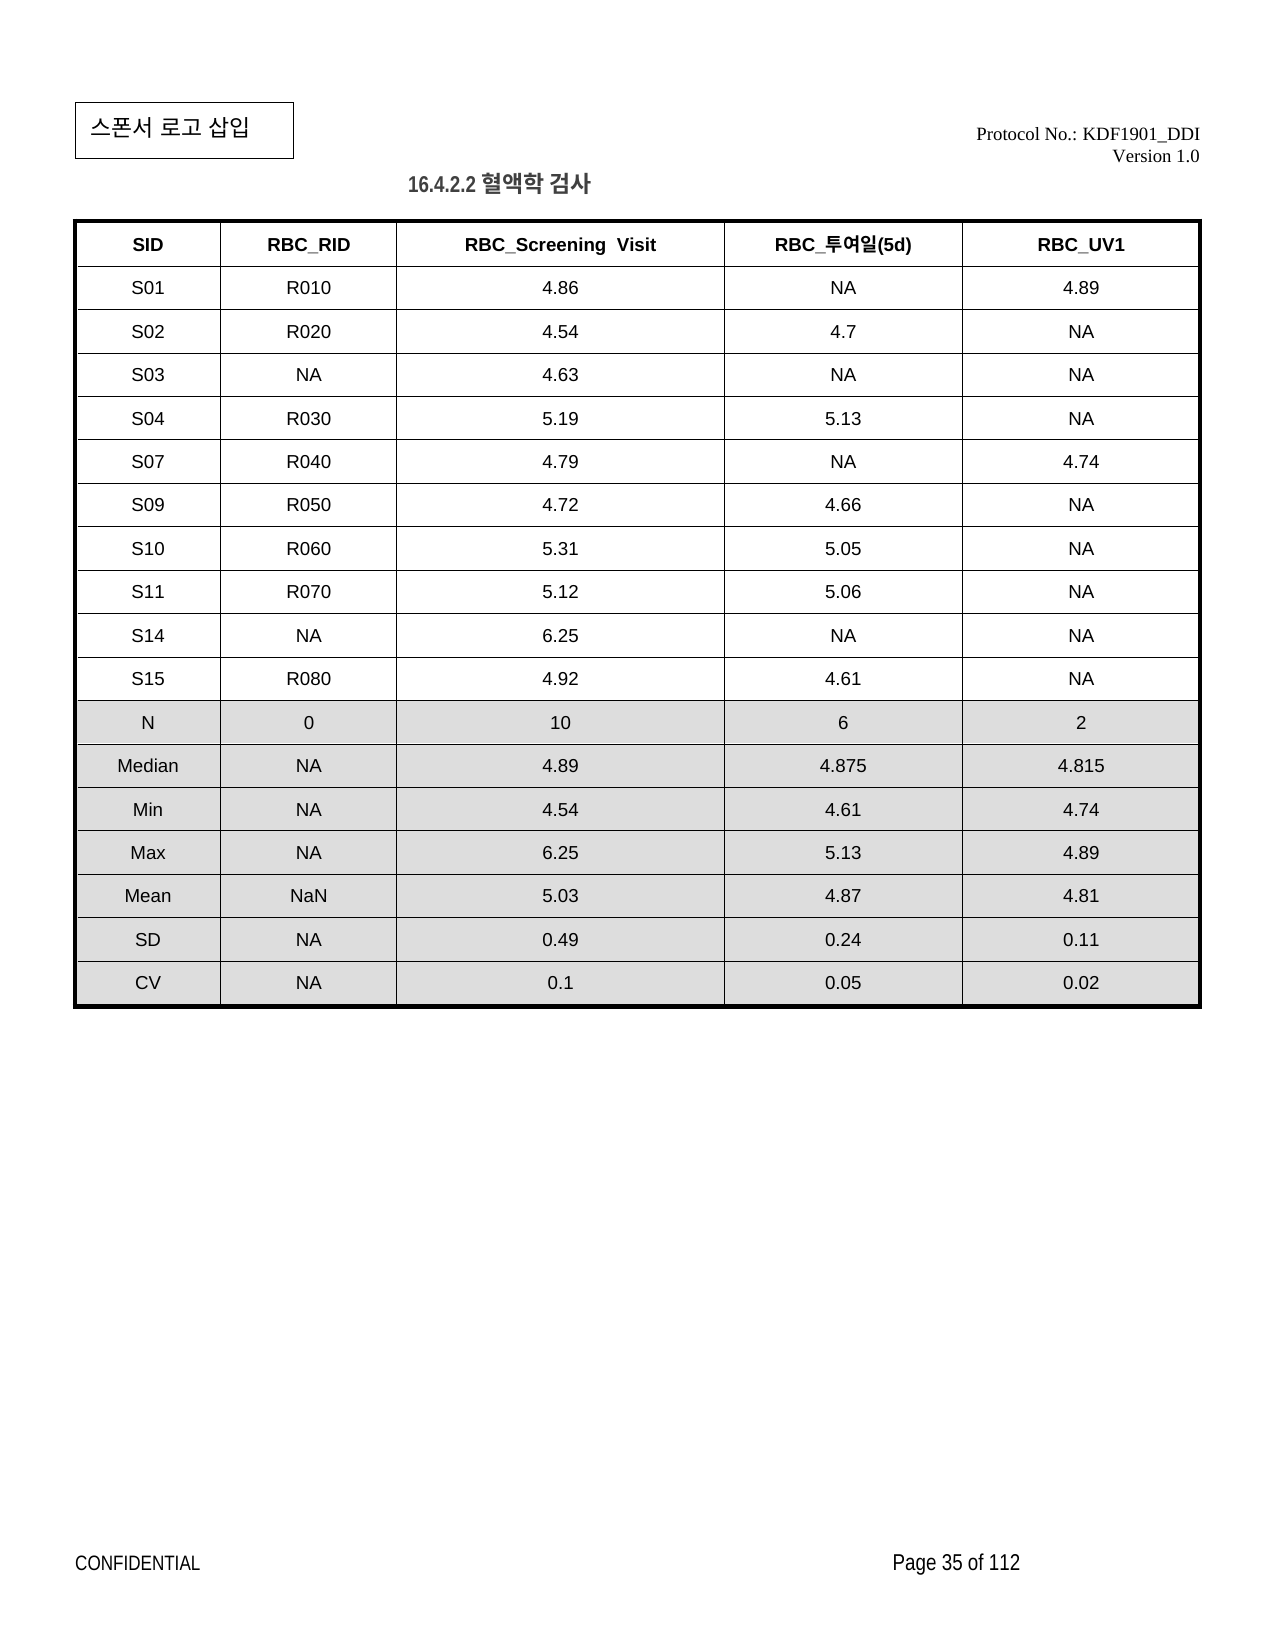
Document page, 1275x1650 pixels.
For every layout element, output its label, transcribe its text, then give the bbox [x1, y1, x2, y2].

table_cell NA [963, 484, 1198, 526]
table_cell R080 [221, 658, 396, 700]
table_cell S01 [77, 267, 220, 309]
table_cell NA [963, 527, 1198, 570]
table_cell R050 [221, 484, 396, 526]
table_cell Min [77, 788, 220, 830]
table_cell 4.54 [397, 788, 724, 830]
table_cell 4.61 [725, 658, 962, 700]
table_cell R060 [221, 527, 396, 570]
text 16.4.2.2 혈액학 검사 [167, 166, 1200, 199]
table_cell NaN [221, 875, 396, 917]
table_cell 5.05 [725, 527, 962, 570]
table_cell NA [963, 310, 1198, 352]
table_cell 2 [963, 701, 1198, 743]
table_cell 4.7 [725, 310, 962, 352]
table_cell 10 [397, 701, 724, 743]
table_cell R030 [221, 397, 396, 439]
table_cell 4.81 [963, 875, 1198, 917]
table_cell NA [221, 354, 396, 396]
table_cell 4.89 [963, 831, 1198, 874]
table_cell 4.74 [963, 440, 1198, 483]
table_cell S09 [77, 484, 220, 526]
table_cell 0.11 [963, 918, 1198, 961]
table_cell 5.19 [397, 397, 724, 439]
table_cell 4.79 [397, 440, 724, 483]
table_cell NA [725, 440, 962, 483]
table_cell Mean [77, 875, 220, 917]
table_cell NA [221, 831, 396, 874]
table_cell NA [725, 354, 962, 396]
table_cell 0 [221, 701, 396, 743]
table_cell SD [77, 918, 220, 961]
table_cell 4.89 [963, 267, 1198, 309]
table_cell 6.25 [397, 831, 724, 874]
table_cell S04 [77, 397, 220, 439]
table_cell CV [77, 962, 220, 1004]
table_header RBC_RID [221, 223, 396, 266]
table_cell 0.05 [725, 962, 962, 1004]
table_cell NA [221, 918, 396, 961]
table_cell 4.66 [725, 484, 962, 526]
table_cell NA [963, 614, 1198, 657]
table_cell S11 [77, 571, 220, 613]
table_cell 5.31 [397, 527, 724, 570]
table_cell NA [221, 614, 396, 657]
table_cell NA [963, 397, 1198, 439]
table_cell S03 [77, 354, 220, 396]
table_cell S15 [77, 658, 220, 700]
table_cell 4.54 [397, 310, 724, 352]
table_cell R020 [221, 310, 396, 352]
table_cell Max [77, 831, 220, 874]
table_cell 4.89 [397, 745, 724, 787]
table_cell NA [963, 354, 1198, 396]
table_cell 5.13 [725, 397, 962, 439]
table_cell 4.92 [397, 658, 724, 700]
table_cell S14 [77, 614, 220, 657]
table_cell 4.87 [725, 875, 962, 917]
table_cell NA [963, 571, 1198, 613]
table_cell NA [221, 745, 396, 787]
table_cell 6 [725, 701, 962, 743]
table_cell 5.03 [397, 875, 724, 917]
table_cell NA [725, 267, 962, 309]
table_cell 5.13 [725, 831, 962, 874]
table_cell R040 [221, 440, 396, 483]
table_cell 4.86 [397, 267, 724, 309]
table_cell NA [963, 658, 1198, 700]
table_cell 4.72 [397, 484, 724, 526]
table_header SID [77, 223, 220, 266]
table_cell NA [221, 788, 396, 830]
table_cell 5.06 [725, 571, 962, 613]
table_cell 4.61 [725, 788, 962, 830]
table_cell 5.12 [397, 571, 724, 613]
table_cell NA [725, 614, 962, 657]
table_cell 0.1 [397, 962, 724, 1004]
table_cell S10 [77, 527, 220, 570]
table_cell 4.815 [963, 745, 1198, 787]
table_cell S07 [77, 440, 220, 483]
table_cell 0.49 [397, 918, 724, 961]
table_cell Median [77, 745, 220, 787]
table_cell 6.25 [397, 614, 724, 657]
table_cell S02 [77, 310, 220, 352]
table_cell R070 [221, 571, 396, 613]
table_cell NA [221, 962, 396, 1004]
table_cell 4.875 [725, 745, 962, 787]
table_cell 0.24 [725, 918, 962, 961]
table_cell 4.63 [397, 354, 724, 396]
table_cell 0.02 [963, 962, 1198, 1004]
table_header RBC_투여일(5d) [725, 223, 962, 266]
table_cell R010 [221, 267, 396, 309]
table_header RBC_Screening Visit [397, 223, 724, 266]
table_cell 4.74 [963, 788, 1198, 830]
table_cell N [77, 701, 220, 743]
table_header RBC_UV1 [963, 223, 1198, 266]
